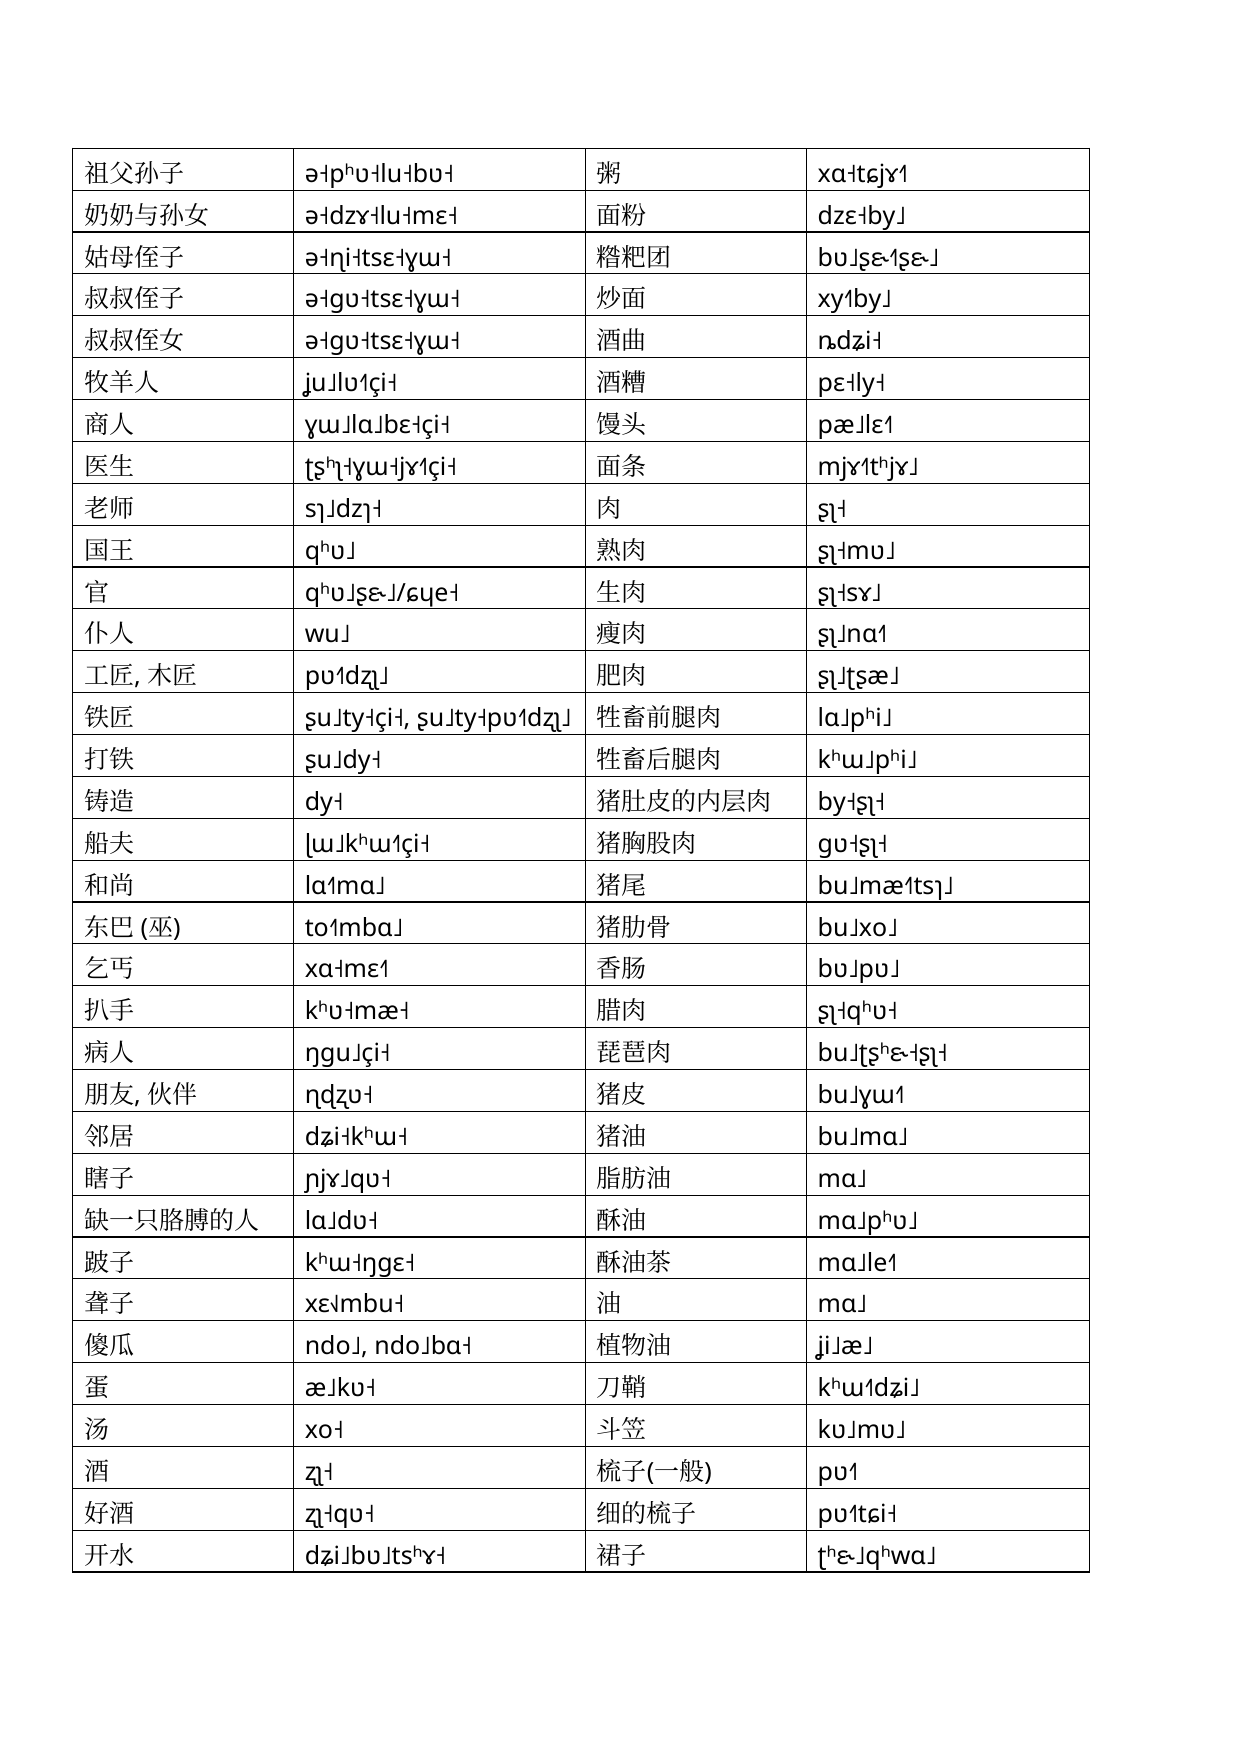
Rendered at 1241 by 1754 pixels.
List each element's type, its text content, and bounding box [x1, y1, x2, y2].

table_cell kʰɯ˩pʰi˩ [807, 735, 1089, 776]
table_cell 扒手 [73, 986, 293, 1027]
table_cell 铸造 [73, 777, 293, 818]
table_cell ʝu˩lʋ˧˥çi˧ [294, 358, 585, 399]
table_cell 瘦肉 [586, 609, 806, 650]
table_cell 脂肪油 [586, 1154, 806, 1194]
table_cell ʂʅ˧mʋ˩ [807, 526, 1089, 566]
table_cell 邻居 [73, 1112, 293, 1153]
table_cell bu˩ɣɯ˧˥ [807, 1070, 1089, 1111]
table_cell 酥油茶 [586, 1238, 806, 1278]
table_cell 瞎子 [73, 1154, 293, 1194]
table_cell pɛ˧ly˧ [807, 358, 1089, 399]
table_cell mɑ˩le˧˥ [807, 1238, 1089, 1278]
table_cell 酒糟 [586, 358, 806, 399]
table_cell ŋgu˩çi˧ [294, 1028, 585, 1069]
table_cell 猪肋骨 [586, 903, 806, 943]
table_cell dʑi˩bʋ˩tsʰɤ˧ [294, 1531, 585, 1571]
table_cell 面条 [586, 442, 806, 483]
table_cell dzɛ˧by˩ [807, 191, 1089, 231]
table_cell 腊肉 [586, 986, 806, 1027]
table_cell lɑ˩pʰi˩ [807, 693, 1089, 734]
table_cell ʂʅ˧qʰʋ˧ [807, 986, 1089, 1027]
table_cell bʋ˩pʋ˩ [807, 944, 1089, 985]
table_cell mɑ˩pʰʋ˩ [807, 1196, 1089, 1236]
table_cell 猪肚皮的内层肉 [586, 777, 806, 818]
table_cell ʐʅ˧ [294, 1447, 585, 1488]
table_cell 开水 [73, 1531, 293, 1571]
table_cell 仆人 [73, 609, 293, 650]
table_cell 粥 [586, 149, 806, 189]
table_cell 生肉 [586, 568, 806, 608]
table_cell pæ˩lɛ˧˥ [807, 400, 1089, 441]
table_cell bu˩ʈʂʰɛ˞˧ʂʅ˧ [807, 1028, 1089, 1069]
table_cell 酒曲 [586, 316, 806, 357]
table_cell ɲjɤ˩qʋ˧ [294, 1154, 585, 1194]
table_cell ȵdʑi˧ [807, 316, 1089, 357]
table_cell 糌粑团 [586, 233, 806, 273]
table_cell 商人 [73, 400, 293, 441]
table_cell ɭɯ˩kʰɯ˧˥çi˧ [294, 819, 585, 859]
table_cell mɑ˩ [807, 1279, 1089, 1320]
table_cell 姑母侄子 [73, 233, 293, 273]
table_cell ə˧gʋ˧tsɛ˧ɣɯ˧ [294, 274, 585, 315]
table_cell 猪胸股肉 [586, 819, 806, 859]
table_cell ə˧gʋ˧tsɛ˧ɣɯ˧ [294, 316, 585, 357]
table_cell 馒头 [586, 400, 806, 441]
table_cell mjɤ˧˥tʰjɤ˩ [807, 442, 1089, 483]
table_cell bu˩mæ˧˥tsɿ˩ [807, 861, 1089, 901]
table_cell ɳɖʐʋ˧ [294, 1070, 585, 1111]
table_cell 猪皮 [586, 1070, 806, 1111]
table_cell 跛子 [73, 1238, 293, 1278]
table_cell ʈʰɛ˞˩qʰwɑ˩ [807, 1531, 1089, 1571]
table_cell 裙子 [586, 1531, 806, 1571]
table_cell 聋子 [73, 1279, 293, 1320]
table_cell sɿ˩dzɿ˧ [294, 484, 585, 524]
table_cell 祖父孙子 [73, 149, 293, 189]
table_cell 医生 [73, 442, 293, 483]
table_cell 叔叔侄女 [73, 316, 293, 357]
table_cell ʂʅ˩nɑ˧˥ [807, 609, 1089, 650]
table_cell ə˧pʰʋ˧lu˧bʋ˧ [294, 149, 585, 189]
table_cell 叔叔侄子 [73, 274, 293, 315]
table_cell ndo˩, ndo˩bɑ˧ [294, 1321, 585, 1362]
table_cell lɑ˩dʋ˧ [294, 1196, 585, 1236]
table_cell qʰʋ˩ [294, 526, 585, 566]
table_cell kʋ˩mʋ˩ [807, 1405, 1089, 1446]
table_cell 乞丐 [73, 944, 293, 985]
table_cell 细的梳子 [586, 1489, 806, 1529]
table_cell ʂʅ˧ [807, 484, 1089, 524]
table_cell 刀鞘 [586, 1363, 806, 1404]
table_cell 缺一只胳膊的人 [73, 1196, 293, 1236]
table_cell bu˩xo˩ [807, 903, 1089, 943]
table_cell 打铁 [73, 735, 293, 776]
table_cell 肉 [586, 484, 806, 524]
table_cell æ˩kʋ˧ [294, 1363, 585, 1404]
table_cell 斗笠 [586, 1405, 806, 1446]
table_cell 官 [73, 568, 293, 608]
table_cell pʋ˧˥dʐʅ˩ [294, 651, 585, 692]
table_cell ɣɯ˩lɑ˩bɛ˧çi˧ [294, 400, 585, 441]
table_cell wu˩ [294, 609, 585, 650]
table_cell 朋友, 伙伴 [73, 1070, 293, 1111]
table_cell 琵琶肉 [586, 1028, 806, 1069]
table_cell 国王 [73, 526, 293, 566]
table_cell 好酒 [73, 1489, 293, 1529]
table_cell ʂu˩ty˧çi˧, ʂu˩ty˧pʋ˧˥dʐʅ˩ [294, 693, 585, 734]
table_cell 炒面 [586, 274, 806, 315]
table_cell ʂu˩dy˧ [294, 735, 585, 776]
table_cell ʂʅ˩ʈʂæ˩ [807, 651, 1089, 692]
table_cell ʂʅ˧sɤ˩ [807, 568, 1089, 608]
table_cell 油 [586, 1279, 806, 1320]
table_cell 牧羊人 [73, 358, 293, 399]
table_cell ə˧dzɤ˧lu˧mɛ˧ [294, 191, 585, 231]
table_cell bu˩mɑ˩ [807, 1112, 1089, 1153]
table_cell 猪尾 [586, 861, 806, 901]
table_cell bʋ˩ʂɛ˞˧˥ʂɛ˞˩ [807, 233, 1089, 273]
table_cell 东巴 (巫) [73, 903, 293, 943]
table_cell 面粉 [586, 191, 806, 231]
table_cell kʰʋ˧mæ˧ [294, 986, 585, 1027]
table_cell 蛋 [73, 1363, 293, 1404]
table_cell ʝi˩æ˩ [807, 1321, 1089, 1362]
table_cell 植物油 [586, 1321, 806, 1362]
table_cell 和尚 [73, 861, 293, 901]
table_cell xy˧˥by˩ [807, 274, 1089, 315]
table_cell 香肠 [586, 944, 806, 985]
table_cell 肥肉 [586, 651, 806, 692]
table_cell qʰʋ˩ʂɛ˞˩/ɕɥe˧ [294, 568, 585, 608]
table_cell 牲畜后腿肉 [586, 735, 806, 776]
table_cell ʐʅ˧qʋ˧ [294, 1489, 585, 1529]
table_cell 酥油 [586, 1196, 806, 1236]
table_cell pʋ˧˥ [807, 1447, 1089, 1488]
table_cell ə˧ɳi˧tsɛ˧ɣɯ˧ [294, 233, 585, 273]
table_cell ʈʂʰʅ˧ɣɯ˧jɤ˧˥çi˧ [294, 442, 585, 483]
table_cell gʋ˧ʂʅ˧ [807, 819, 1089, 859]
table_cell xɑ˧tɕjɤ˧˥ [807, 149, 1089, 189]
table_cell 牲畜前腿肉 [586, 693, 806, 734]
table_cell 傻瓜 [73, 1321, 293, 1362]
table_cell lɑ˧˥mɑ˩ [294, 861, 585, 901]
table_cell 奶奶与孙女 [73, 191, 293, 231]
table_cell 病人 [73, 1028, 293, 1069]
table_cell 船夫 [73, 819, 293, 859]
table_cell xo˧ [294, 1405, 585, 1446]
table_cell 老师 [73, 484, 293, 524]
table_cell pʋ˧˥tɕi˧ [807, 1489, 1089, 1529]
table_cell 汤 [73, 1405, 293, 1446]
table_cell kʰɯ˧˥dʑi˩ [807, 1363, 1089, 1404]
table_cell 梳子(一般) [586, 1447, 806, 1488]
table_cell 酒 [73, 1447, 293, 1488]
table_cell dy˧ [294, 777, 585, 818]
table_cell mɑ˩ [807, 1154, 1089, 1194]
table_cell xɑ˧mɛ˧˥ [294, 944, 585, 985]
table_cell 工匠, 木匠 [73, 651, 293, 692]
table_cell 熟肉 [586, 526, 806, 566]
table_cell kʰɯ˧ŋgɛ˧ [294, 1238, 585, 1278]
table_cell 铁匠 [73, 693, 293, 734]
table_cell 猪油 [586, 1112, 806, 1153]
table_cell by˧ʂʅ˧ [807, 777, 1089, 818]
table_cell xɛ˧˩mbu˧ [294, 1279, 585, 1320]
table_cell dʑi˧kʰɯ˧ [294, 1112, 585, 1153]
table_cell to˧˥mbɑ˩ [294, 903, 585, 943]
